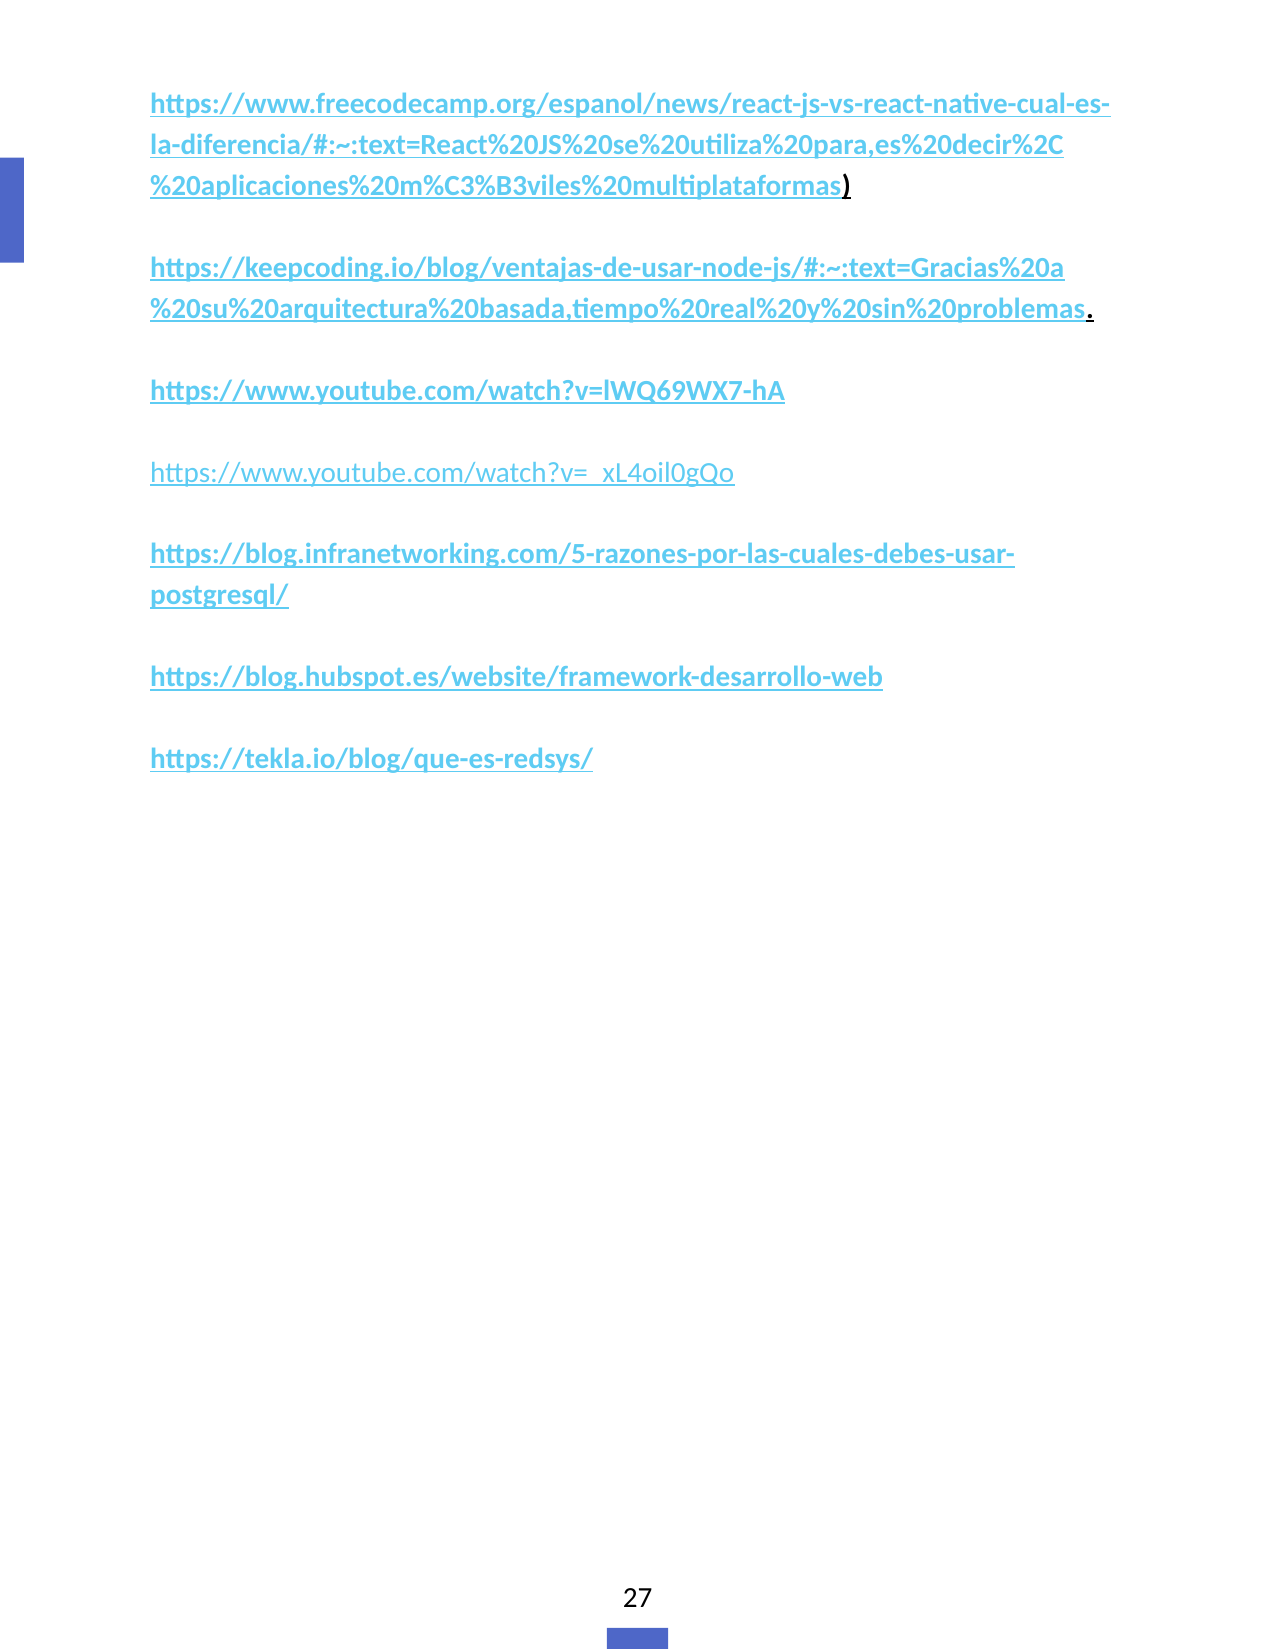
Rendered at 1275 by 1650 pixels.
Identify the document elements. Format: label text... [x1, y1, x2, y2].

text https://www.youtube.com/watch?v=_xL4oil0gQo [150, 454, 1125, 489]
text https://www.freecodecamp.org/espanol/news/react-js-vs-react-native-cual-es-la-diferencia/#:~:text=React%20JS%20se%20utiliza%20para,es%20decir%2C%20aplicaciones%20m%C3%B3viles%20multiplataformas) [150, 85, 1125, 203]
text https://www.youtube.com/watch?v=lWQ69WX7-hA [150, 372, 1125, 407]
text https://tekla.io/blog/que-es-redsys/ [150, 740, 1125, 776]
text https://keepcoding.io/blog/ventajas-de-usar-node-js/#:~:text=Gracias%20a%20su%20arquitectura%20basada,tiempo%20real%20y%20sin%20problemas. [150, 249, 1125, 326]
text https://blog.hubspot.es/website/framework-desarrollo-web [150, 658, 1125, 694]
text https://blog.infranetworking.com/5-razones-por-las-cuales-debes-usar-postgresql/ [150, 536, 1125, 612]
